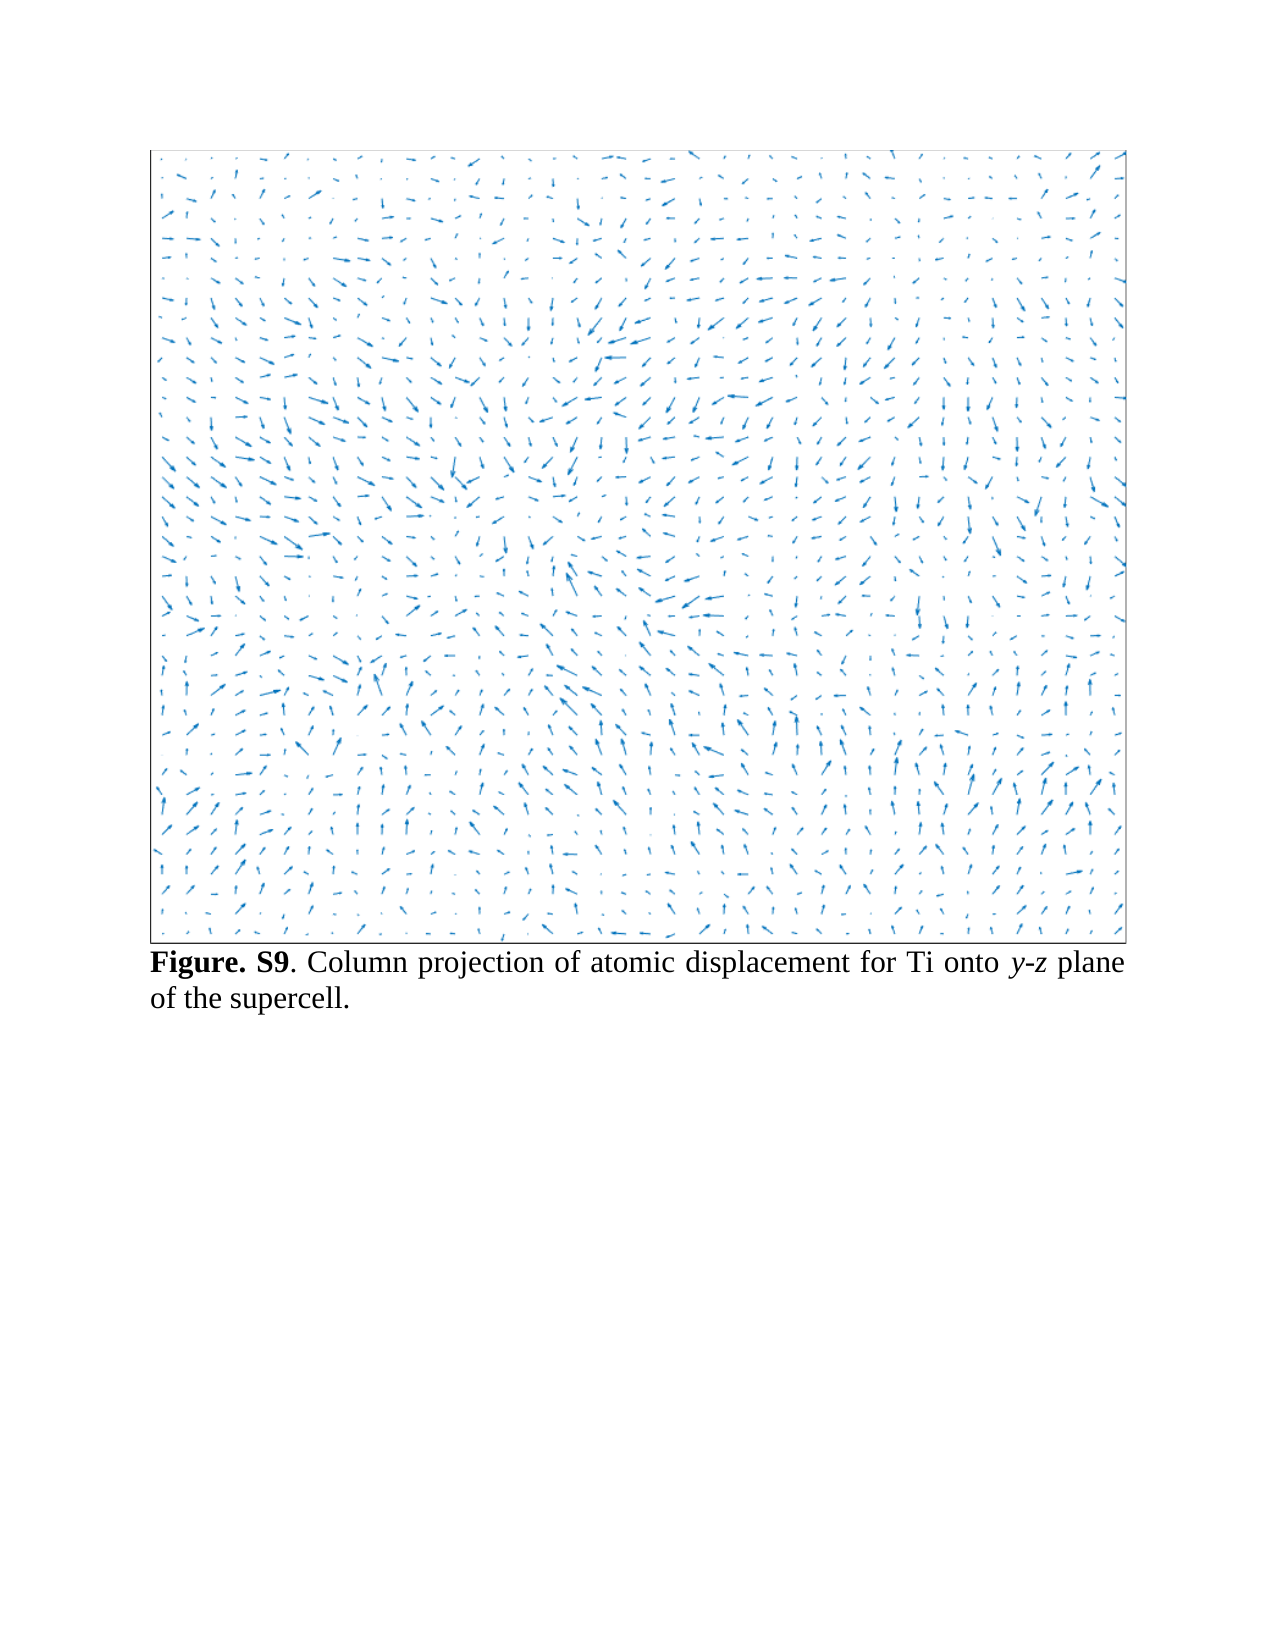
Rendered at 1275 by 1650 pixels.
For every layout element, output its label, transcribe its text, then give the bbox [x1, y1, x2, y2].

text Figure. S9. Column projection of atomic displacement for Ti onto y-z plane of the supercell. [150, 944, 1125, 1015]
picture [150, 150, 1127, 944]
